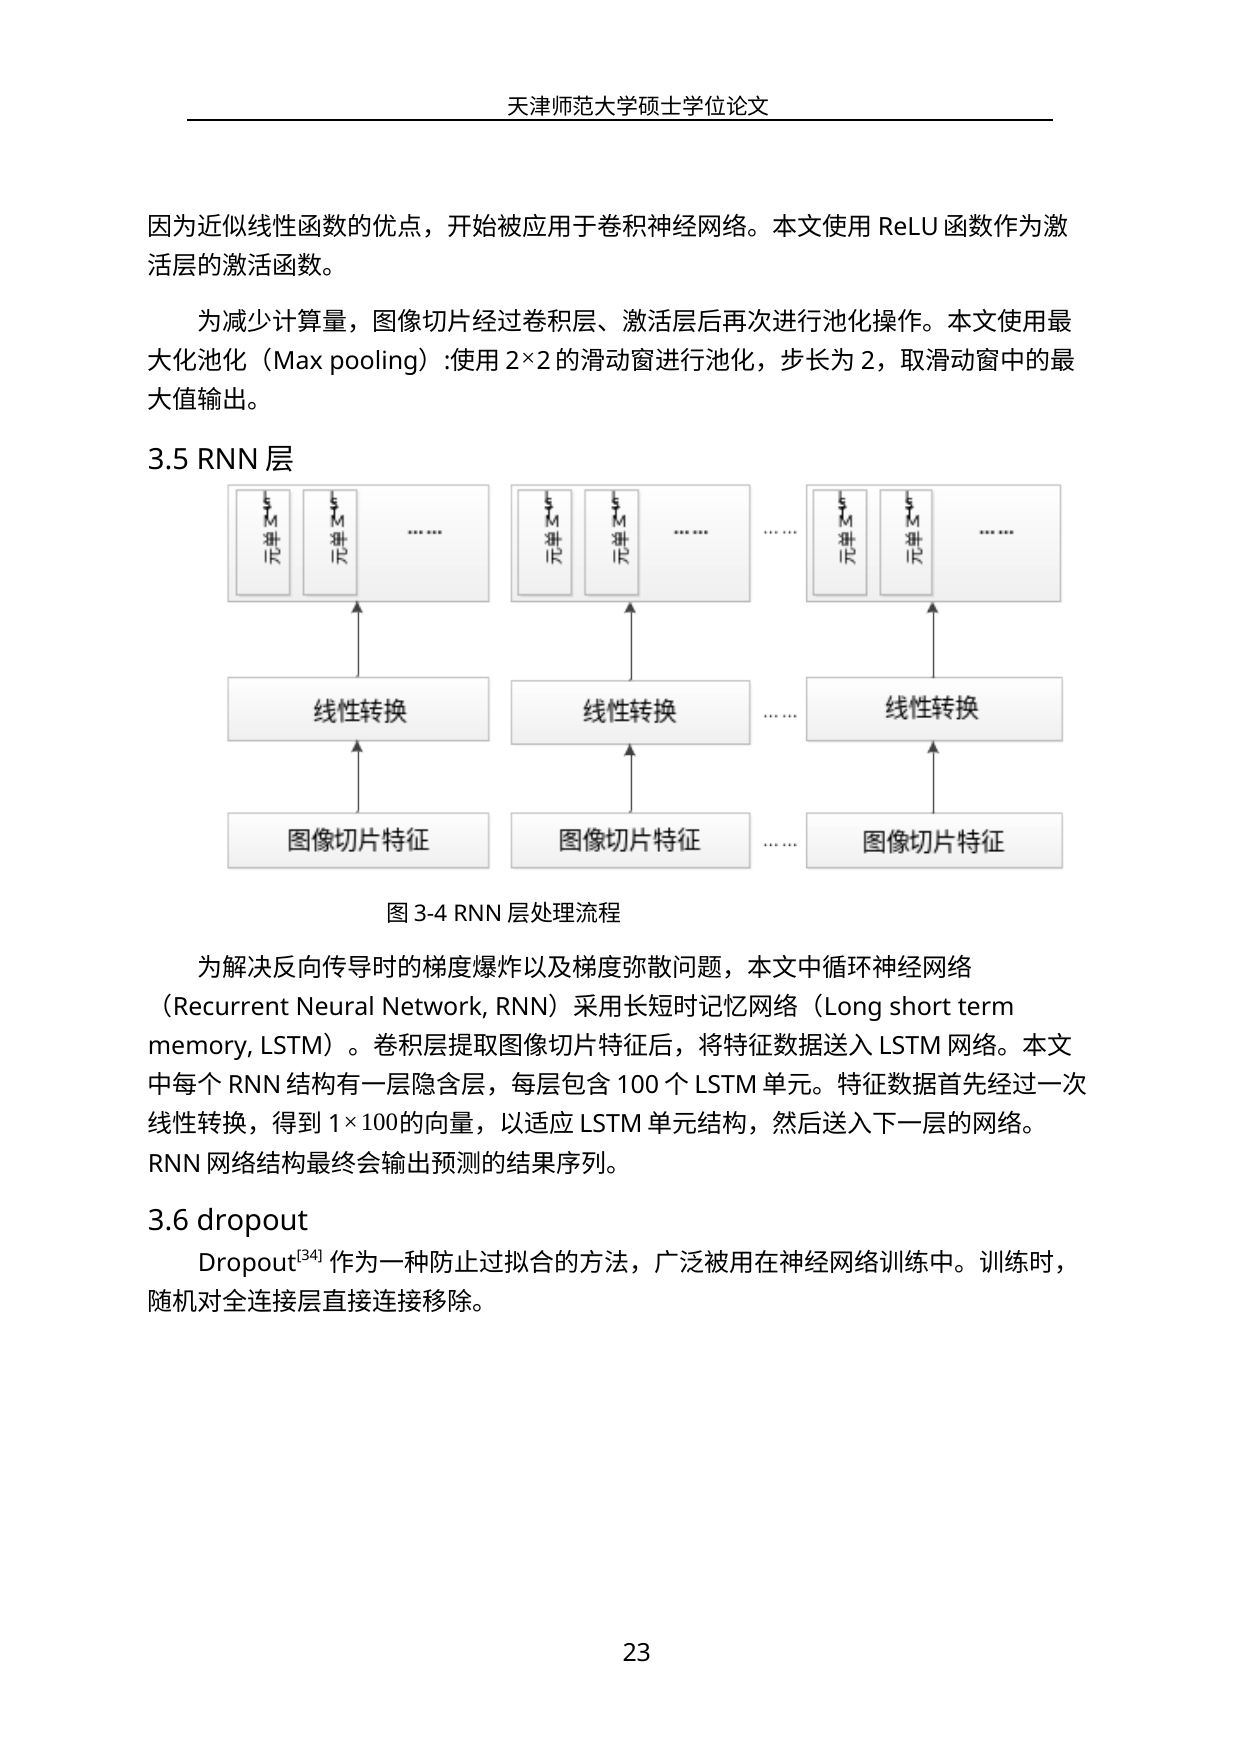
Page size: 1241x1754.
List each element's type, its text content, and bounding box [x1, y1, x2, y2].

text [148, 207, 1092, 282]
text 为解决反向传导时的梯度爆炸以及梯度弥散问题，本文中循环神经网络（Recurrent Neural Network, RNN）采用长短时记忆网络（Long short term memory, LSTM）。卷积层提取图像切片特征后，将特征数据送入LSTM网络。本文中每个RNN结构有一层隐含层，每层包含100个LSTM单元。特征数据首先经过一次线性转换，得到1的向量，以适应LSTM单元结构，然后送入下一层的网络。RNN网络结构最终会输出预测的结果序列。 [148, 948, 1092, 1179]
subtitle 3.6 dropout [148, 1199, 1079, 1238]
text Dropout[34] 作为一种防止过拟合的方法，广泛被用在神经网络训练中。训练时，随机对全连接层直接连接移除。 [148, 1242, 1092, 1318]
subtitle 3.5 RNN层 [148, 435, 1079, 478]
text 图3-4 RNN层处理流程 [148, 895, 1092, 928]
text 为减少计算量，图像切片经过卷积层、激活层后再次进行池化操作。本文使用最大化池化（Max pooling）:使用22的滑动窗进行池化，步长为2，取滑动窗中的最大值输出。 [148, 302, 1092, 416]
